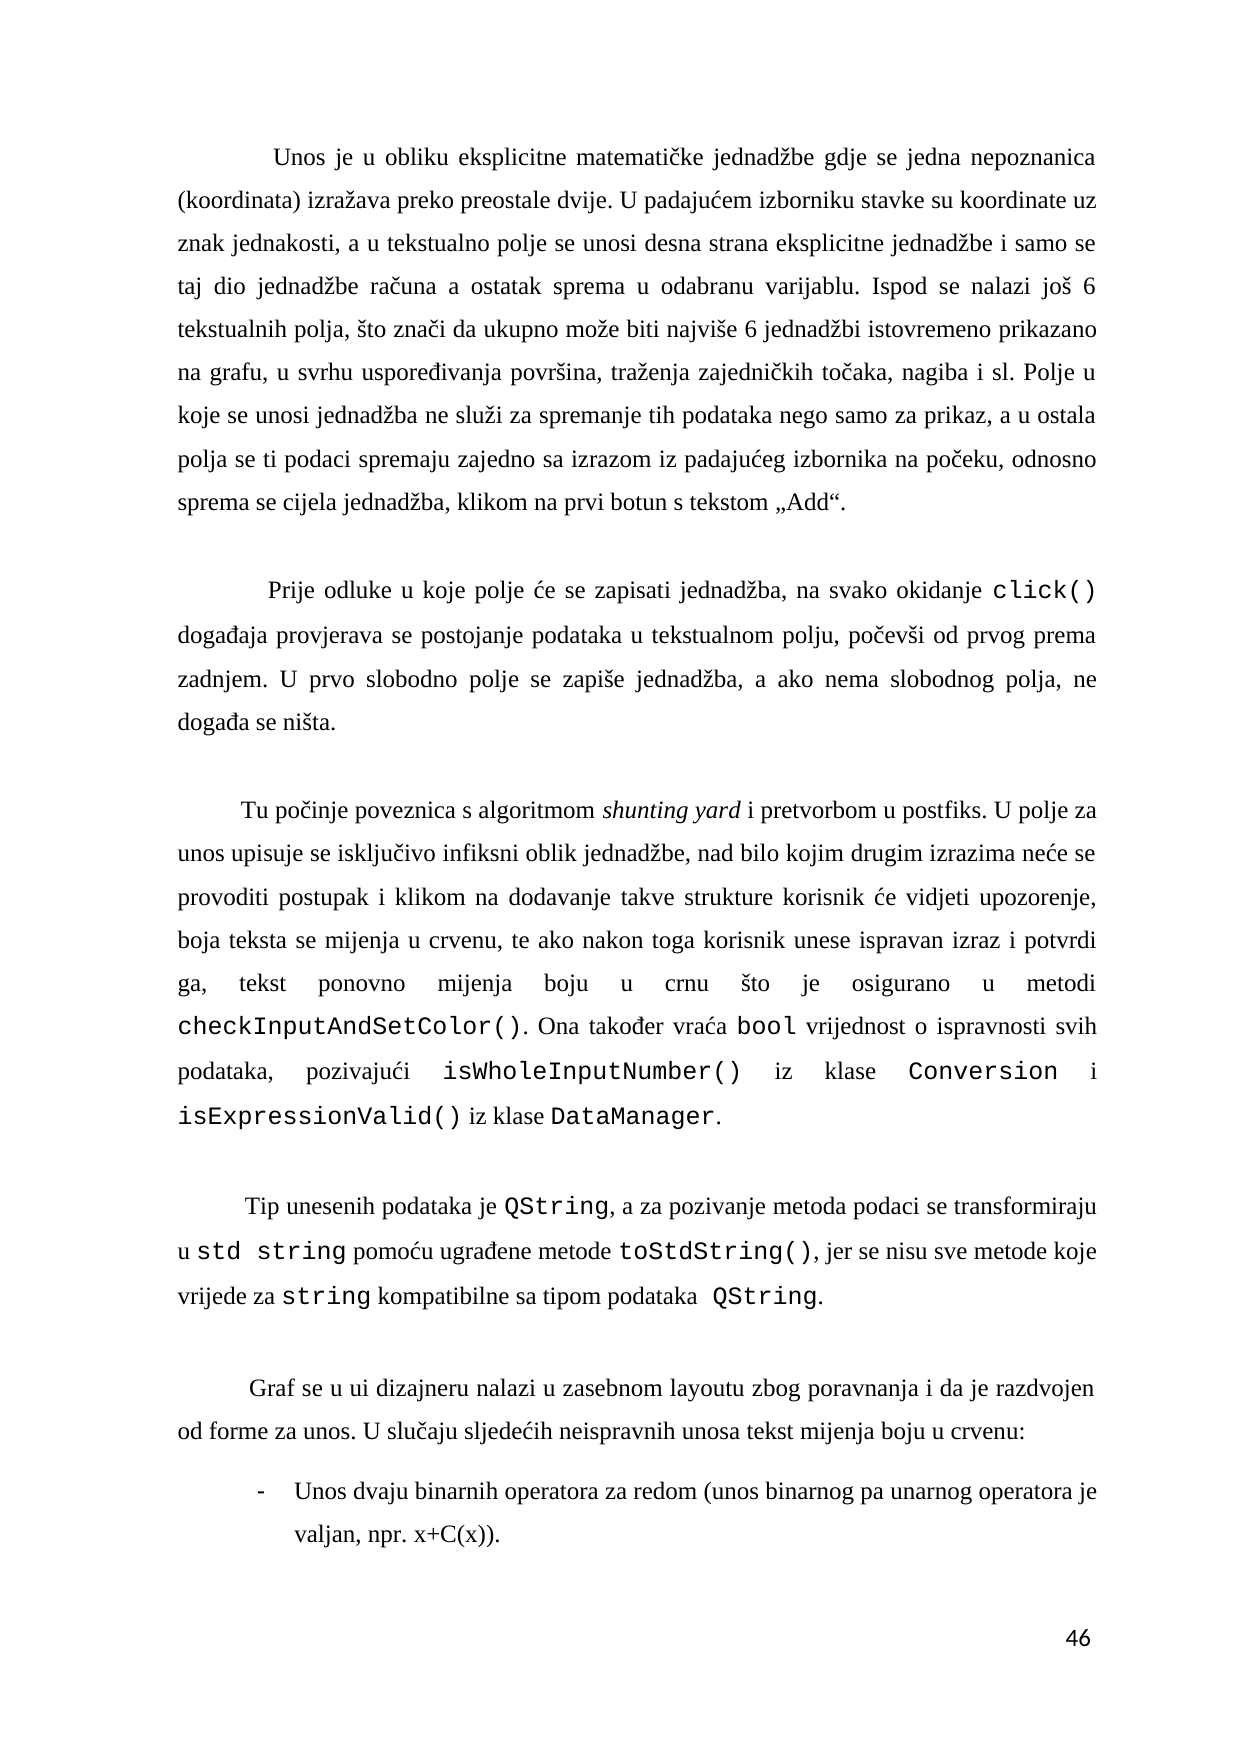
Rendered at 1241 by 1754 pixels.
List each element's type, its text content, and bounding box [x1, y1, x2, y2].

text Tip unesenih podataka je QString, a za pozivanje metoda podaci se transformiraju u std string pomoću ugrađene metode toStdString(), jer se nisu sve metode koje vrijede za string kompatibilne sa tipom podataka QString. [177, 1191, 1097, 1312]
text Graf se u ui dizajneru nalazi u zasebnom layoutu zbog poravnanja i da je razdvojen od forme za unos. U slučaju sljedećih neispravnih unosa tekst mijenja boju u crvenu: [177, 1373, 1097, 1445]
text Tu počinje poveznica s algoritmom shunting yard i pretvorbom u postfiks. U polje za unos upisuje se isključivo infiksni oblik jednadžbe, nad bilo kojim drugim izrazima neće se provoditi postupak i klikom na dodavanje takve strukture korisnik će vidjeti upozorenje, boja teksta se mijenja u crvenu, te ako nakon toga korisnik unese ispravan izraz i potvrdi ga, tekst ponovno mijenja boju u crnu što je osigurano u metodi checkInputAndSetColor(). Ona također vraća bool vrijednost o ispravnosti svih podataka, pozivajući isWholeInputNumber() iz klase Conversion i isExpressionValid() iz klase DataManager. [177, 795, 1097, 1132]
text Unos je u obliku eksplicitne matematičke jednadžbe gdje se jedna nepoznanica (koordinata) izražava preko preostale dvije. U padajućem izborniku stavke su koordinate uz znak jednakosti, a u tekstualno polje se unosi desna strana eksplicitne jednadžbe i samo se taj dio jednadžbe računa a ostatak sprema u odabranu varijablu. Ispod se nalazi još 6 tekstualnih polja, što znači da ukupno može biti najviše 6 jednadžbi istovremeno prikazano na grafu, u svrhu uspoređivanja površina, traženja zajedničkih točaka, nagiba i sl. Polje u koje se unosi jednadžba ne služi za spremanje tih podataka nego samo za prikaz, a u ostala polja se ti podaci spremaju zajedno sa izrazom iz padajućeg izbornika na počeku, odnosno sprema se cijela jednadžba, klikom na prvi botun s tekstom „Add“. [177, 142, 1097, 516]
text Prije odluke u koje polje će se zapisati jednadžba, na svako okidanje click() događaja provjerava se postojanje podataka u tekstualnom polju, počevši od prvog prema zadnjem. U prvo slobodno polje se zapiše jednadžba, a ako nema slobodnog polja, ne događa se ništa. [177, 575, 1097, 736]
list Unos dvaju binarnih operatora za redom (unos binarnog pa unarnog operatora je valjan, npr. x+C(x)). [257, 1476, 1097, 1547]
